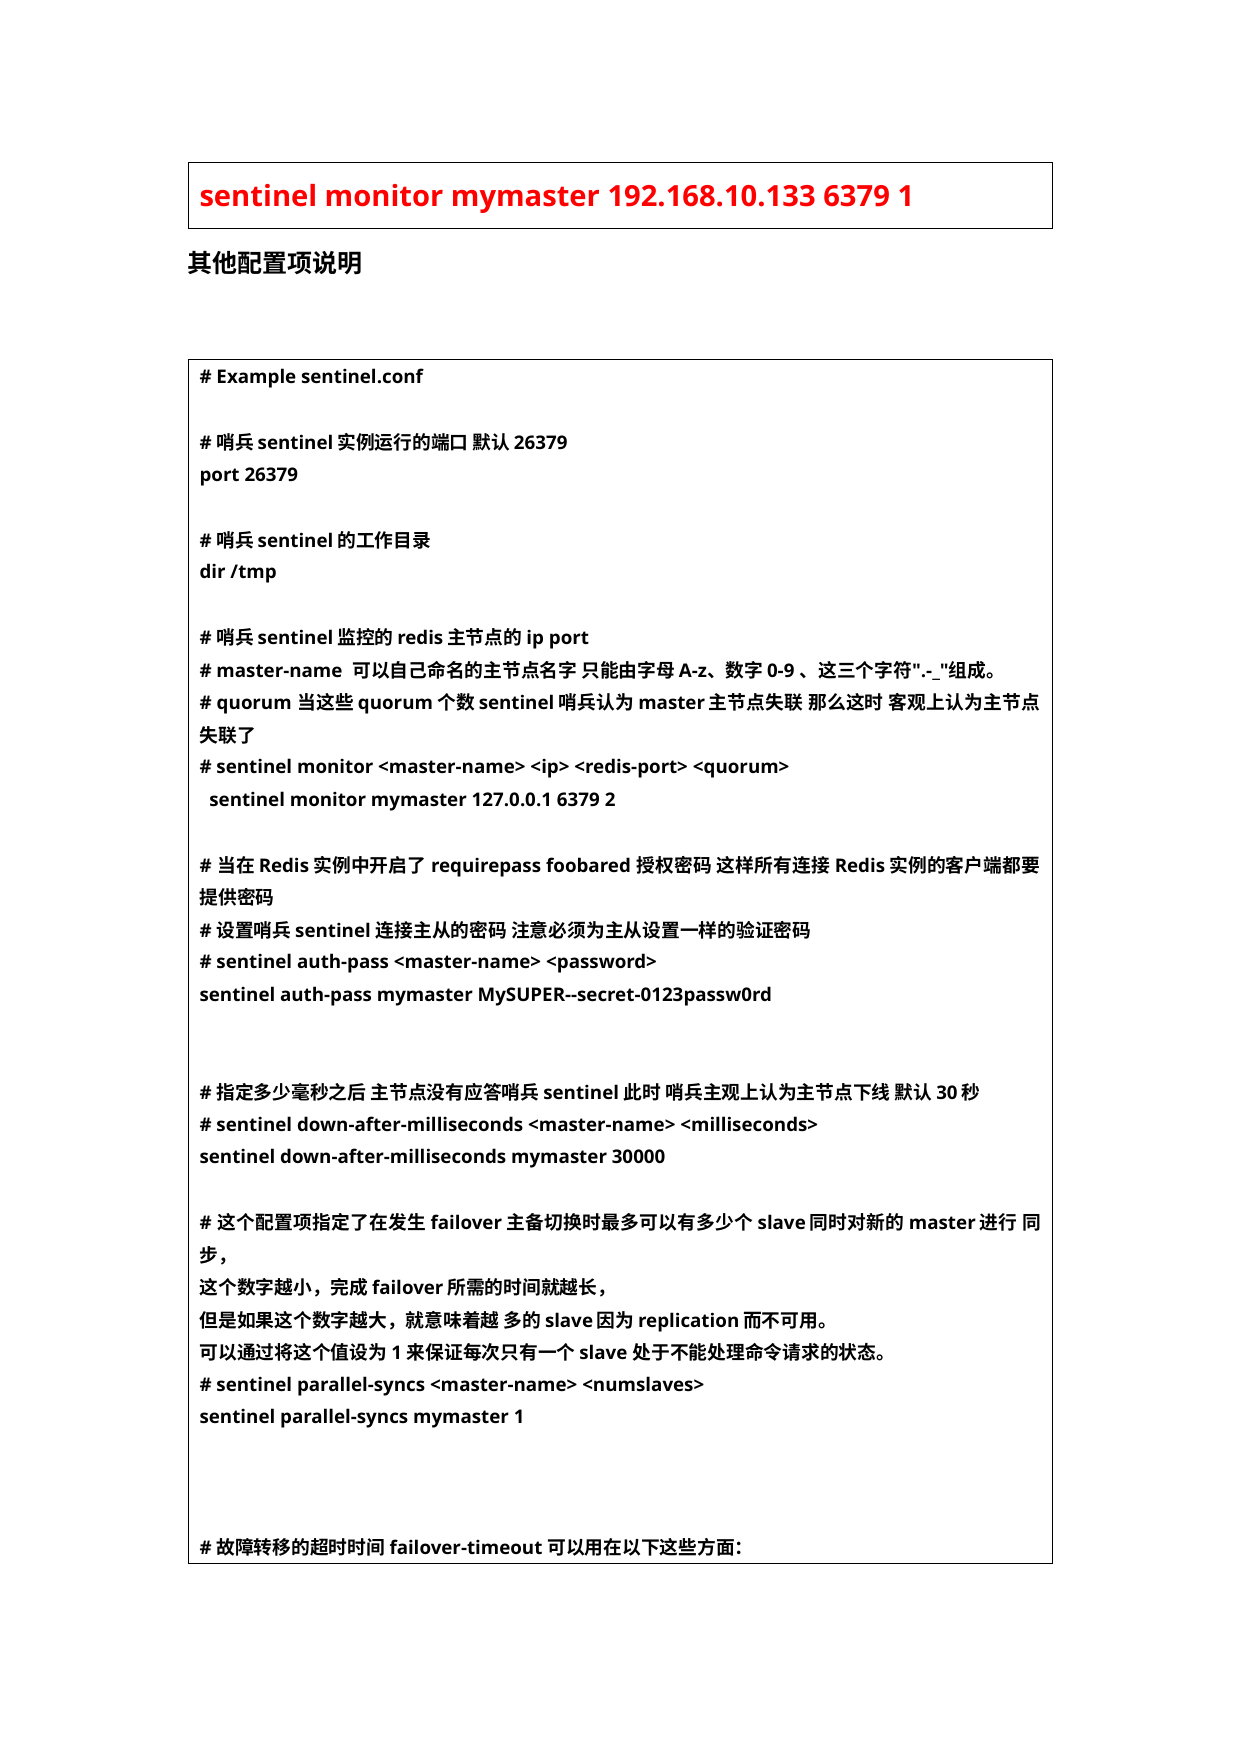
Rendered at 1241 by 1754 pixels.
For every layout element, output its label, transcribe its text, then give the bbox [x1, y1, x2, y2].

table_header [189, 360, 1052, 1563]
text 其他配置项说明 [187, 229, 1053, 294]
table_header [189, 163, 1052, 228]
